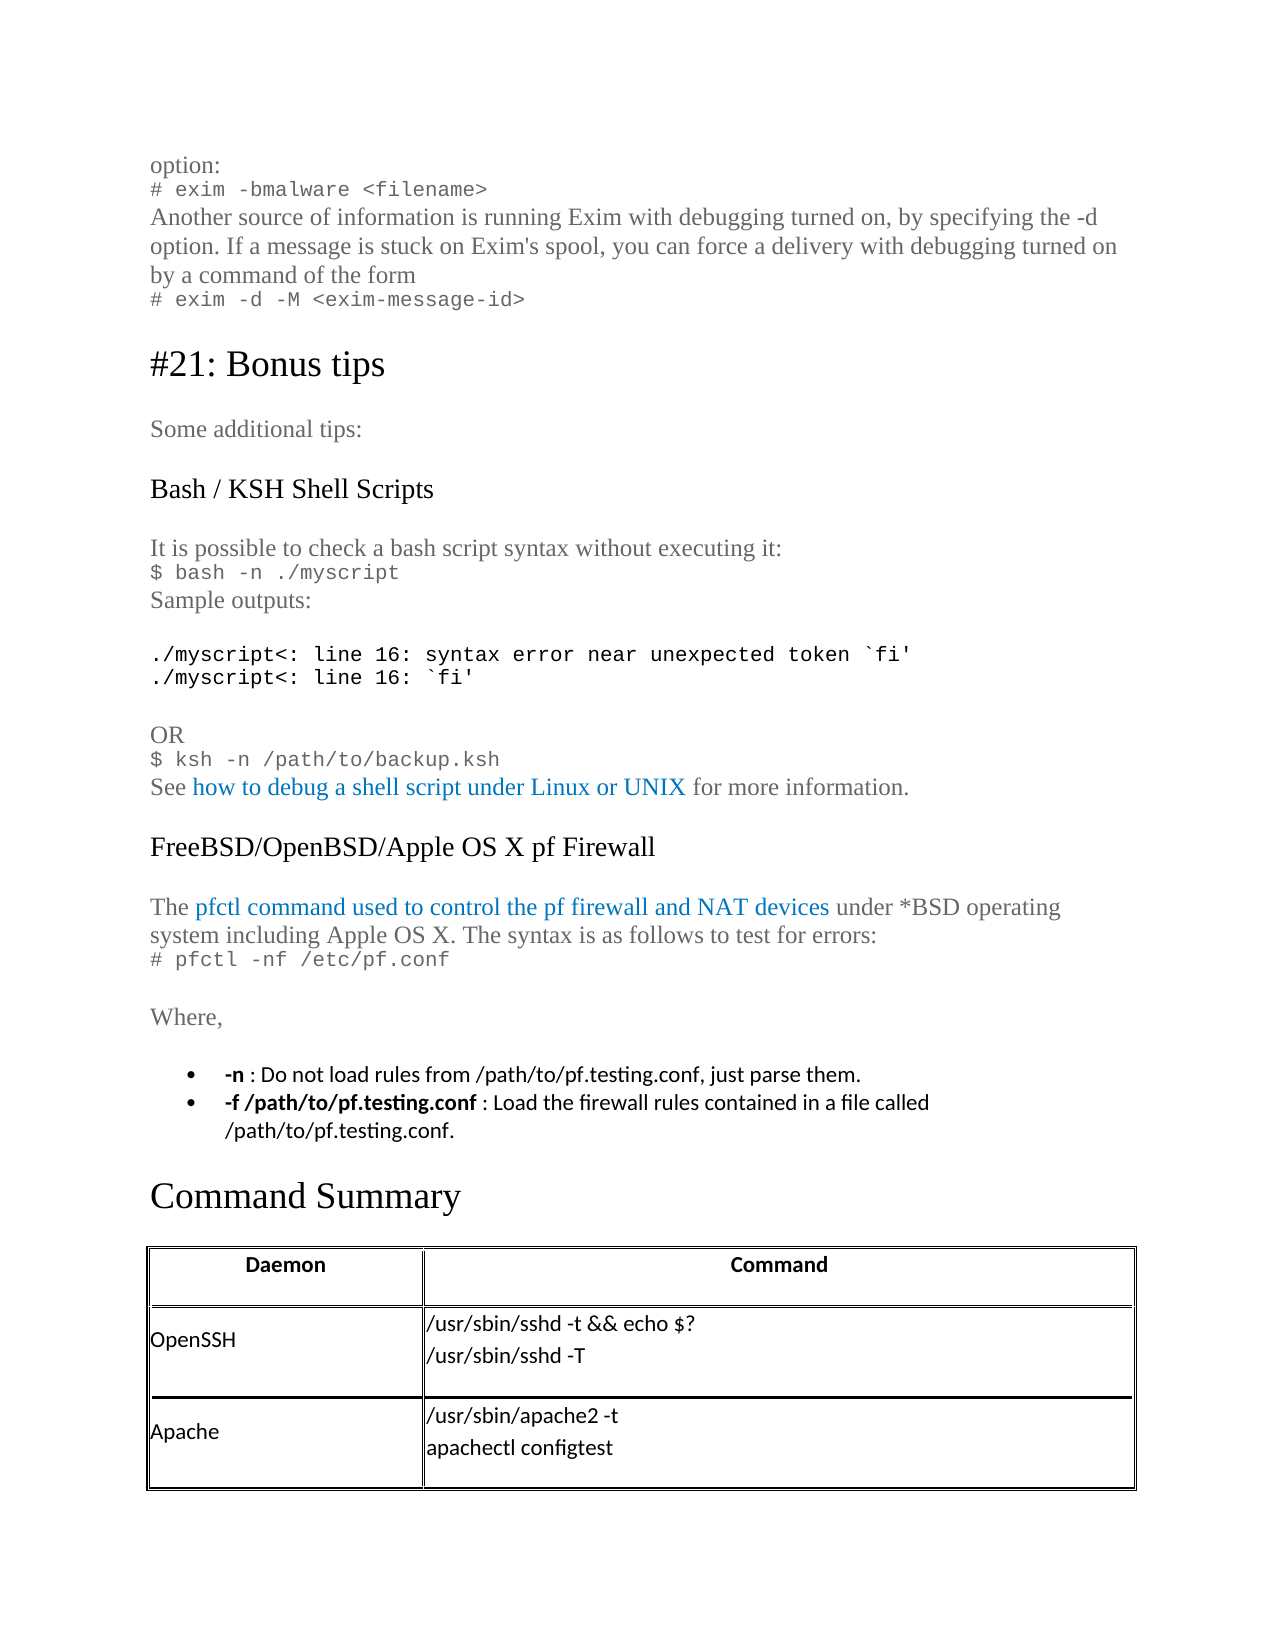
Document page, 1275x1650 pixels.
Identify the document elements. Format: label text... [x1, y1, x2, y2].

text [150, 150, 1125, 312]
table_cell OpenSSH [148, 1305, 424, 1396]
table_cell Apache [150, 1396, 424, 1487]
text It is possible to check a bash script syntax without executing it: $ bash -n ./myscript Sample outputs: [150, 533, 1125, 614]
subtitle #21: Bonus tips [150, 341, 1125, 384]
table_header Daemon [150, 1249, 424, 1305]
text Where, [150, 1002, 1125, 1031]
table_cell /usr/sbin/apache2 -t apachectl configtest [424, 1396, 1134, 1487]
text Some additional tips: [150, 414, 1125, 442]
table_cell /usr/sbin/sshd -t && echo $? /usr/sbin/sshd -T [424, 1305, 1135, 1396]
table_header Command [424, 1249, 1134, 1305]
subtitle Bash / KSH Shell Scripts [150, 472, 1125, 504]
text The pfctl command used to control the pf firewall and NAT devices under *BSD operating system including Apple OS X. The syntax is as follows to test for errors: # pfctl -nf /etc/pf.conf [150, 892, 1125, 973]
text ./myscript<: line 16: syntax error near unexpected token `fi' [150, 643, 1125, 667]
subtitle Command Summary [150, 1173, 1125, 1216]
list -n : Do not load rules from /path/to/pf.testing.conf, just parse them. [187, 1060, 1125, 1088]
list -f /path/to/pf.testing.conf : Load the firewall rules contained in a file called /path/to/pf.testing.conf. [187, 1088, 1125, 1144]
subtitle FreeBSD/OpenBSD/Apple OS X pf Firewall [150, 830, 1125, 863]
text OR $ ksh -n /path/to/backup.ksh See how to debug a shell script under Linux or UNIX for more information. [150, 720, 1125, 801]
text ./myscript<: line 16: `fi' [150, 667, 1125, 691]
